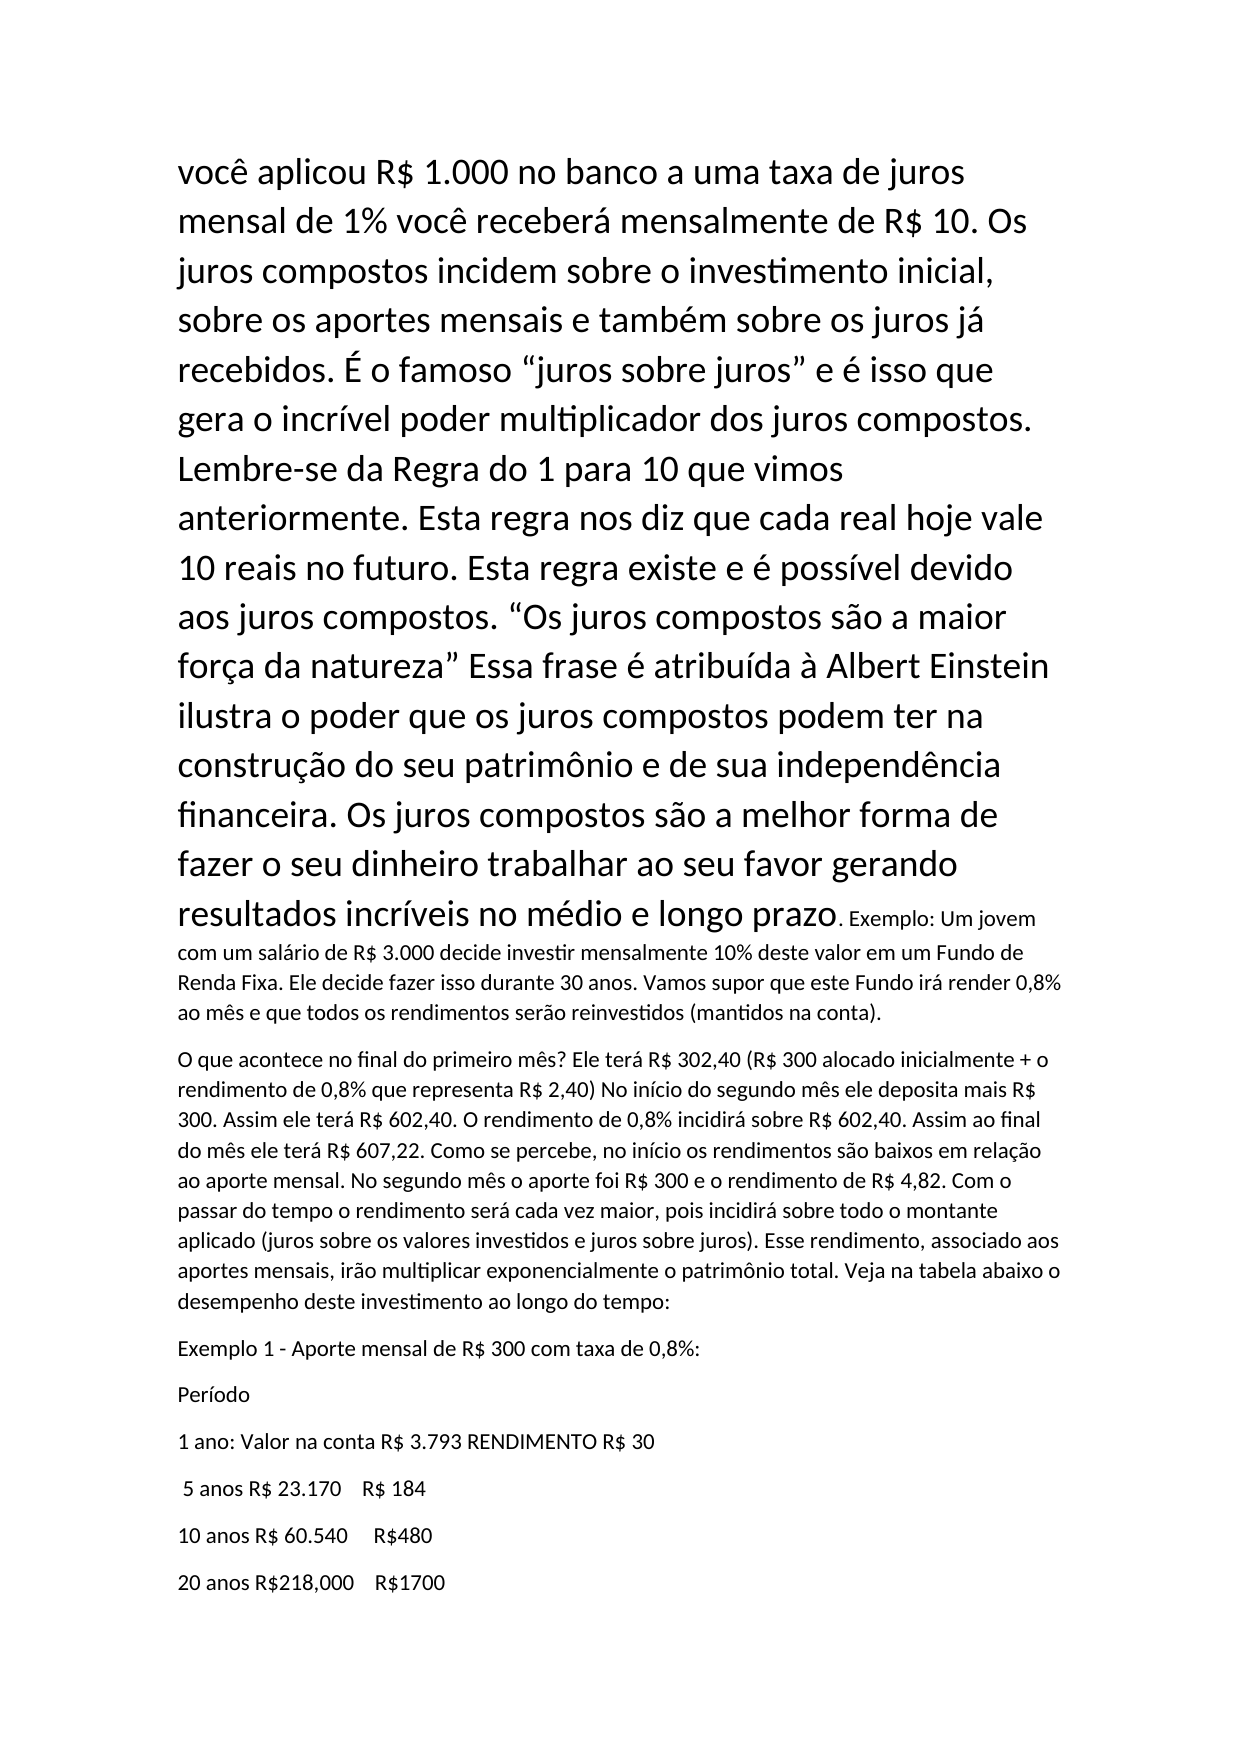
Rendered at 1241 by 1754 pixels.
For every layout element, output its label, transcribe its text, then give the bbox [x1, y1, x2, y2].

text Período [177, 1381, 1063, 1408]
text O que acontece no final do primeiro mês? Ele terá R$ 302,40 (R$ 300 alocado inicialmente + o rendimento de 0,8% que representa R$ 2,40) No início do segundo mês ele deposita mais R$ 300. Assim ele terá R$ 602,40. O rendimento de 0,8% incidirá sobre R$ 602,40. Assim ao final do mês ele terá R$ 607,22. Como se percebe, no início os rendimentos são baixos em relação ao aporte mensal. No segundo mês o aporte foi R$ 300 e o rendimento de R$ 4,82. Com o passar do tempo o rendimento será cada vez maior, pois incidirá sobre todo o montante aplicado (juros sobre os valores investidos e juros sobre juros). Esse rendimento, associado aos aportes mensais, irão multiplicar exponencialmente o patrimônio total. Veja na tabela abaixo o desempenho deste investimento ao longo do tempo: [177, 1045, 1063, 1315]
text 5 anos R$ 23.170 R$ 184 [177, 1474, 1063, 1502]
text Exemplo 1 - Aporte mensal de R$ 300 com taxa de 0,8%: [177, 1334, 1063, 1362]
text 1 ano: Valor na conta R$ 3.793 RENDIMENTO R$ 30 [177, 1427, 1063, 1455]
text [177, 148, 1063, 1026]
text 20 anos R$218,000 R$1700 [177, 1568, 1063, 1596]
text 10 anos R$ 60.540 R$480 [177, 1521, 1063, 1549]
